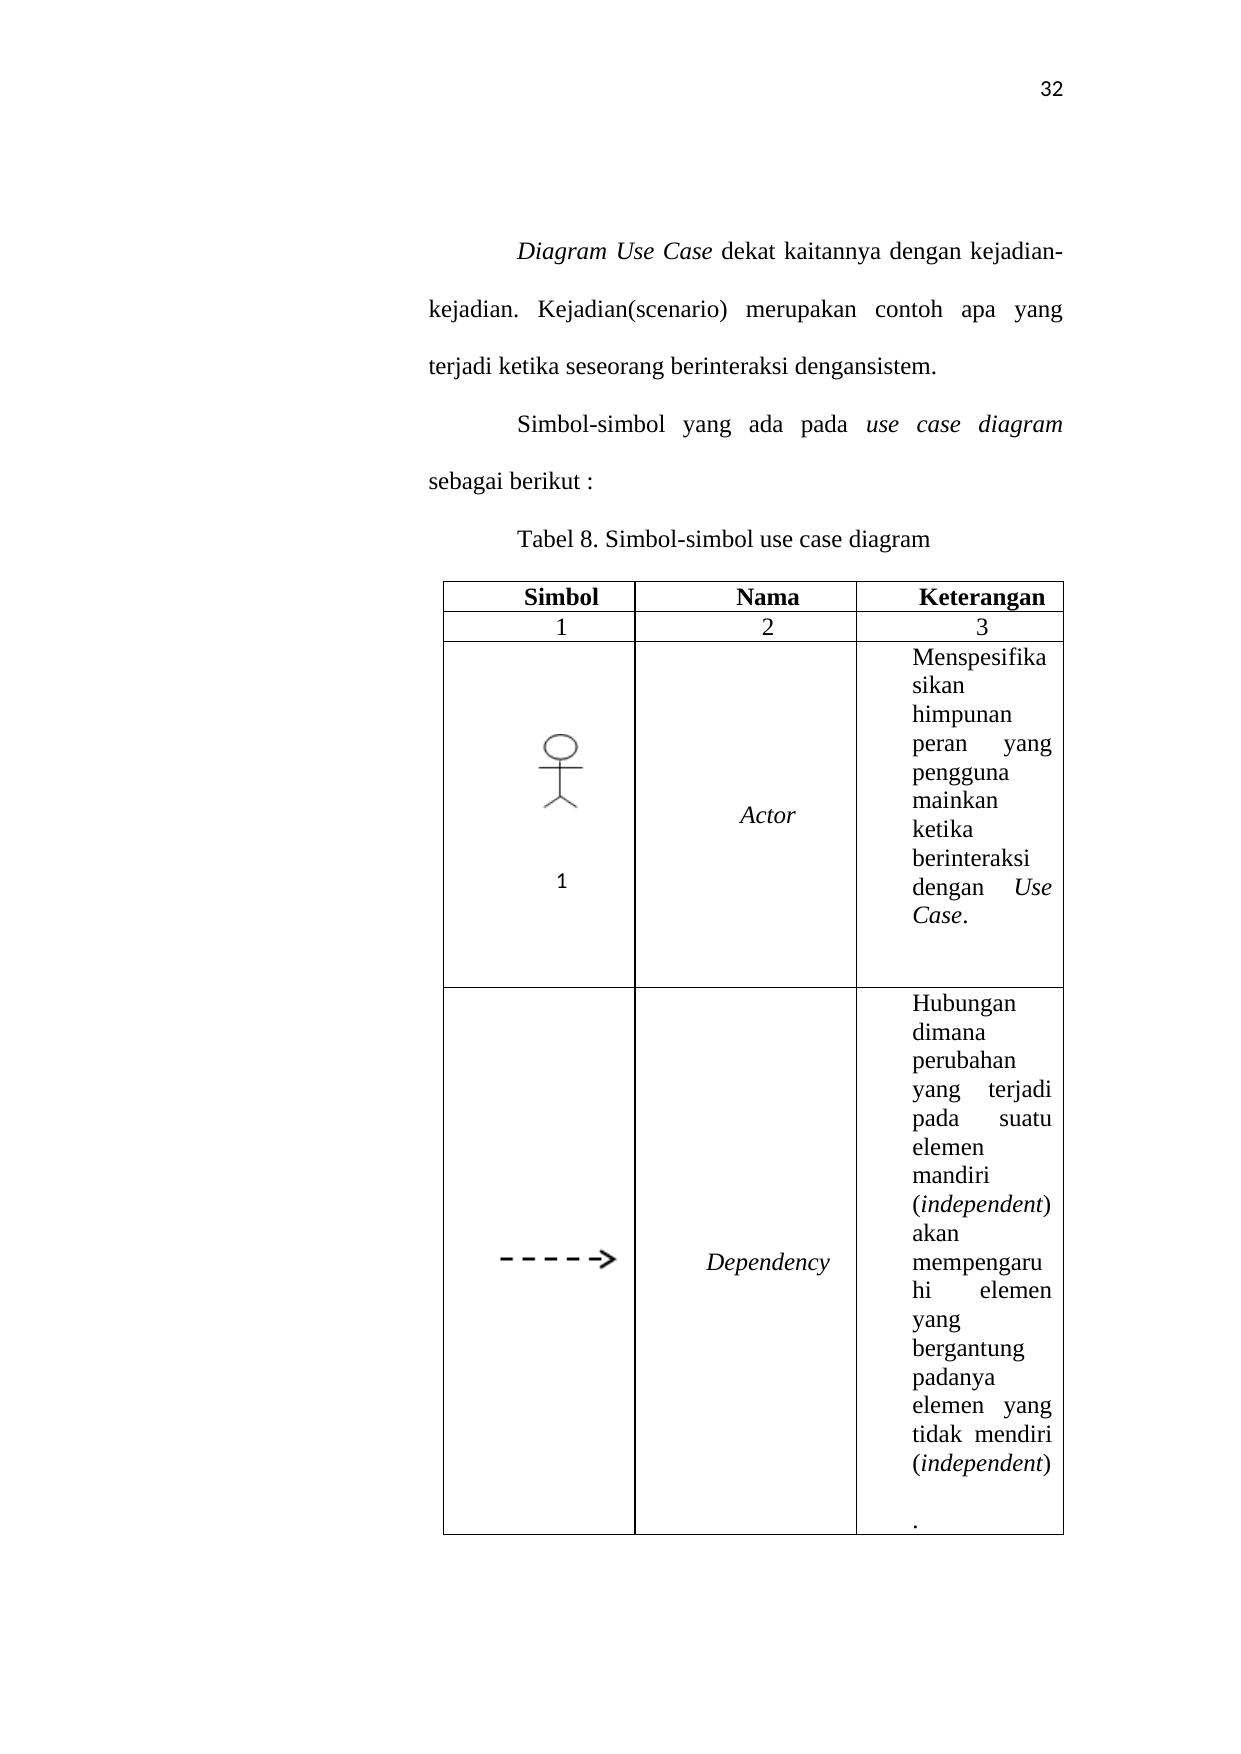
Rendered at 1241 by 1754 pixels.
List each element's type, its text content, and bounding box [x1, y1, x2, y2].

table_cell Menspesifikasikan himpunan peran yang pengguna mainkan ketika berinteraksi dengan Use Case. [857, 642, 1063, 987]
table_cell Hubungan dimana perubahan yang terjadi pada suatu elemen mandiri (independent) akan mempengaruhi elemen yang bergantung padanya elemen yang tidak mendiri (independent) . [857, 988, 1063, 1534]
table_header Nama [636, 582, 856, 611]
table_cell 2 [636, 612, 856, 641]
table_header Keterangan [857, 582, 1063, 611]
picture [499, 1247, 624, 1276]
table_cell 3 [857, 612, 1063, 641]
table_cell [444, 988, 634, 1534]
list Tabel 8. Simbol-simbol use case diagram [428, 524, 1063, 552]
picture [537, 734, 585, 810]
list Simbol-simbol yang ada pada use case diagram sebagai berikut : [428, 409, 1063, 495]
table_cell Dependency [636, 988, 856, 1534]
table_cell Actor [636, 642, 856, 987]
table_cell 1 [444, 642, 634, 987]
list Diagram Use Case dekat kaitannya dengan kejadian-kejadian. Kejadian(scenario) merupakan contoh apa yang terjadi ketika seseorang berinteraksi dengansistem. [428, 236, 1063, 380]
table_cell 1 [444, 612, 634, 641]
table_header Simbol [444, 582, 634, 611]
